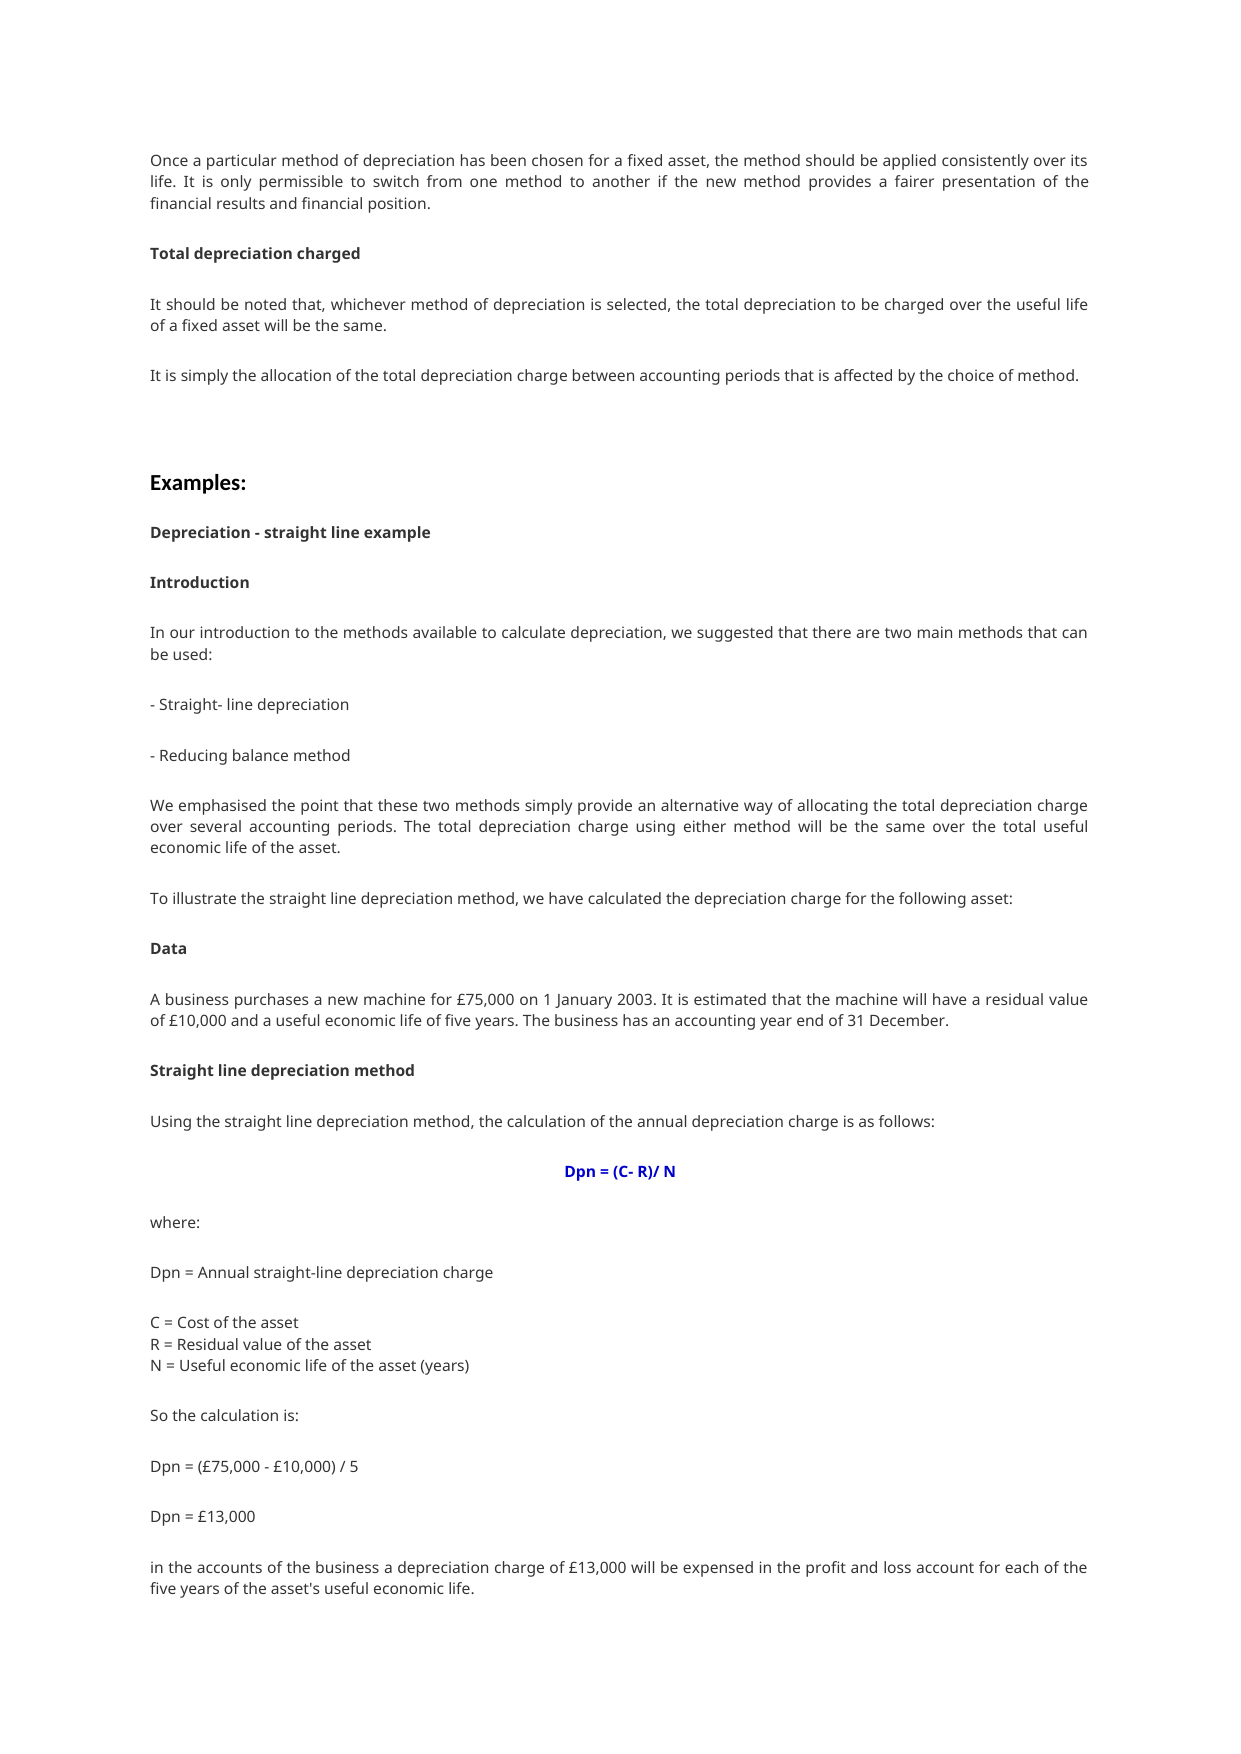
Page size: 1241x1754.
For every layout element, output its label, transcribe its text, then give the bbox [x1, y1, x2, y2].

text Data [150, 938, 1090, 959]
text Using the straight line depreciation method, the calculation of the annual depreciation charge is as follows: [150, 1111, 1090, 1132]
text Introduction [150, 572, 1090, 593]
text Dpn = (C- R)/ N [150, 1161, 1090, 1182]
text C = Cost of the asset R = Residual value of the asset N = Useful economic life of the asset (years) [150, 1312, 1090, 1376]
text So the calculation is: [150, 1405, 1090, 1426]
text where: [150, 1211, 1090, 1233]
text Dpn = £13,000 [150, 1506, 1090, 1527]
text A business purchases a new machine for £75,000 on 1 January 2003. It is estimated that the machine will have a residual value of £10,000 and a useful economic life of five years. The business has an accounting year end of 31 December. [150, 988, 1090, 1031]
text Depreciation - straight line example [150, 521, 1090, 543]
text - Reducing balance method [150, 744, 1090, 766]
text Straight line depreciation method [150, 1060, 1090, 1081]
text - Straight- line depreciation [150, 694, 1090, 715]
text In our introduction to the methods available to calculate depreciation, we suggested that there are two main methods that can be used: [150, 622, 1090, 665]
text Dpn = Annual straight-line depreciation charge [150, 1262, 1090, 1283]
text We emphasised the point that these two methods simply provide an alternative way of allocating the total depreciation charge over several accounting periods. The total depreciation charge using either method will be the same over the total useful economic life of the asset. [150, 795, 1090, 858]
text Examples: [150, 468, 1090, 496]
text Once a particular method of depreciation has been chosen for a fixed asset, the method should be applied consistently over its life. It is only permissible to switch from one method to another if the new method provides a fairer presentation of the financial results and financial position. [150, 150, 1090, 214]
text It should be noted that, whichever method of depreciation is selected, the total depreciation to be charged over the useful life of a fixed asset will be the same. [150, 293, 1090, 336]
text in the accounts of the business a depreciation charge of £13,000 will be expensed in the profit and loss account for each of the five years of the asset's useful economic life. [150, 1556, 1090, 1599]
text Dpn = (£75,000 - £10,000) / 5 [150, 1456, 1090, 1477]
text It is simply the allocation of the total depreciation charge between accounting periods that is affected by the choice of method. [150, 365, 1090, 386]
text Total depreciation charged [150, 243, 1090, 264]
text To illustrate the straight line depreciation method, we have calculated the depreciation charge for the following asset: [150, 888, 1090, 909]
